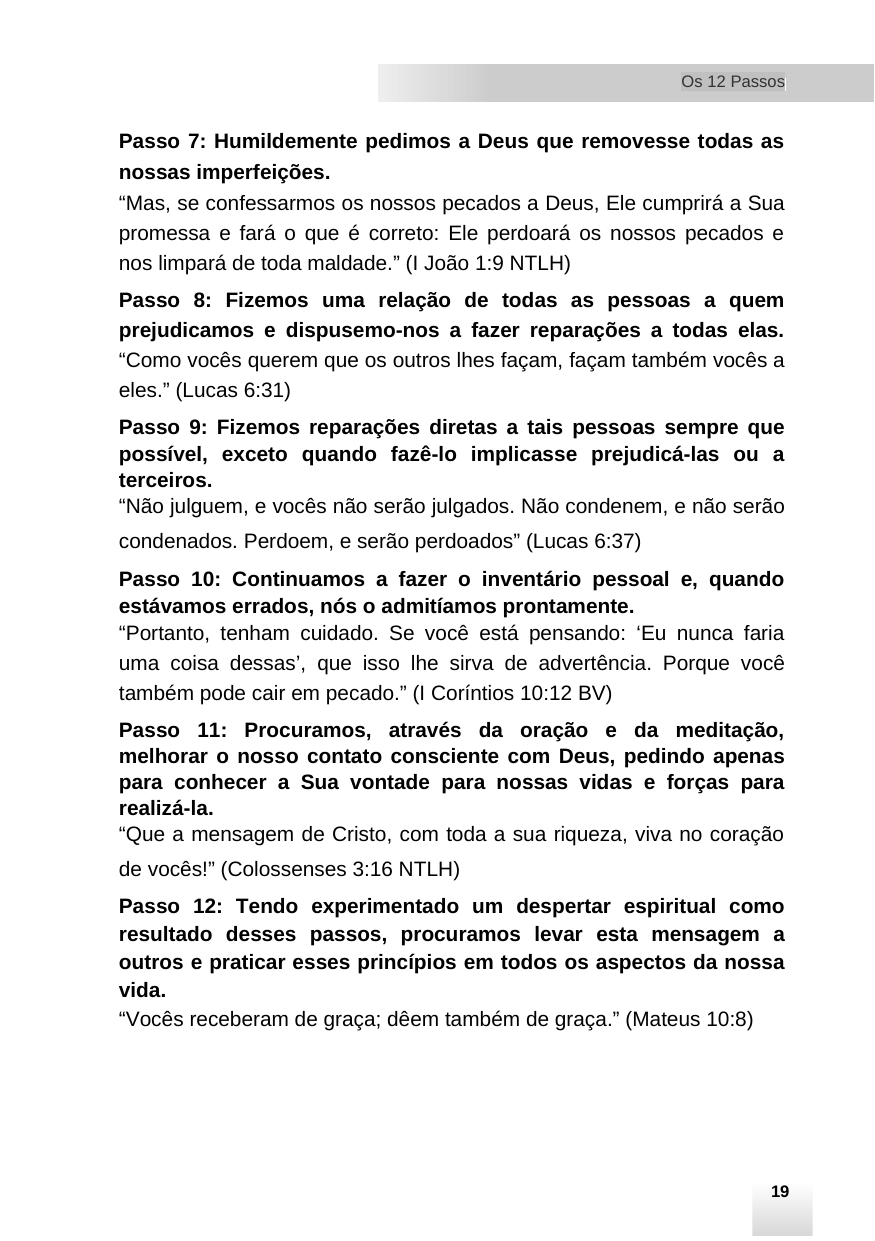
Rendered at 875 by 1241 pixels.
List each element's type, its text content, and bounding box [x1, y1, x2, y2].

text “Portanto, tenham cuidado. Se você está pensando: ‘Eu nunca faria uma coisa dessas’, que isso lhe sirva de advertência. Porque você também pode cair em pecado.” (I Coríntios 10:12 BV) [119, 621, 785, 704]
text “Que a mensagem de Cristo, com toda a sua riqueza, viva no coração de vocês!” (Colossenses 3:16 NTLH) [119, 822, 785, 881]
text “Vocês receberam de graça; dêem também de graça.” (Mateus 10:8) [119, 1006, 785, 1030]
text Passo 10: Continuamos a fazer o inventário pessoal e, quando estávamos errados, nós o admitíamos prontamente. [119, 567, 785, 618]
picture [752, 1173, 813, 1236]
text Passo 9: Fizemos reparações diretas a tais pessoas sempre que possível, exceto quando fazê-lo implicasse prejudicá-las ou a terceiros. [119, 415, 785, 492]
text “Não julguem, e vocês não serão julgados. Não condenem, e não serão condenados. Perdoem, e serão perdoados” (Lucas 6:37) [119, 494, 785, 553]
picture [225, 64, 874, 102]
text Passo 12: Tendo experimentado um despertar espiritual como resultado desses passos, procuramos levar esta mensagem a outros e praticar esses princípios em todos os aspectos da nossa vida. [119, 894, 785, 1002]
text “Mas, se confessarmos os nossos pecados a Deus, Ele cumprirá a Sua promessa e fará o que é correto: Ele perdoará os nossos pecados e nos limpará de toda maldade.” (I João 1:9 NTLH) [119, 191, 785, 275]
text Passo 11: Procuramos, através da oração e da meditação, melhorar o nosso contato consciente com Deus, pedindo apenas para conhecer a Sua vontade para nossas vidas e forças para realizá-la. [119, 718, 785, 819]
text Passo 7: Humildemente pedimos a Deus que removesse todas as nossas imperfeições. [119, 129, 785, 184]
text 19 [771, 1181, 789, 1201]
text Passo 8: Fizemos uma relação de todas as pessoas a quem prejudicamos e dispusemo-nos a fazer reparações a todas elas. “Como vocês querem que os outros lhes façam, façam também vocês a eles.” (Lucas 6:31) [119, 288, 785, 401]
